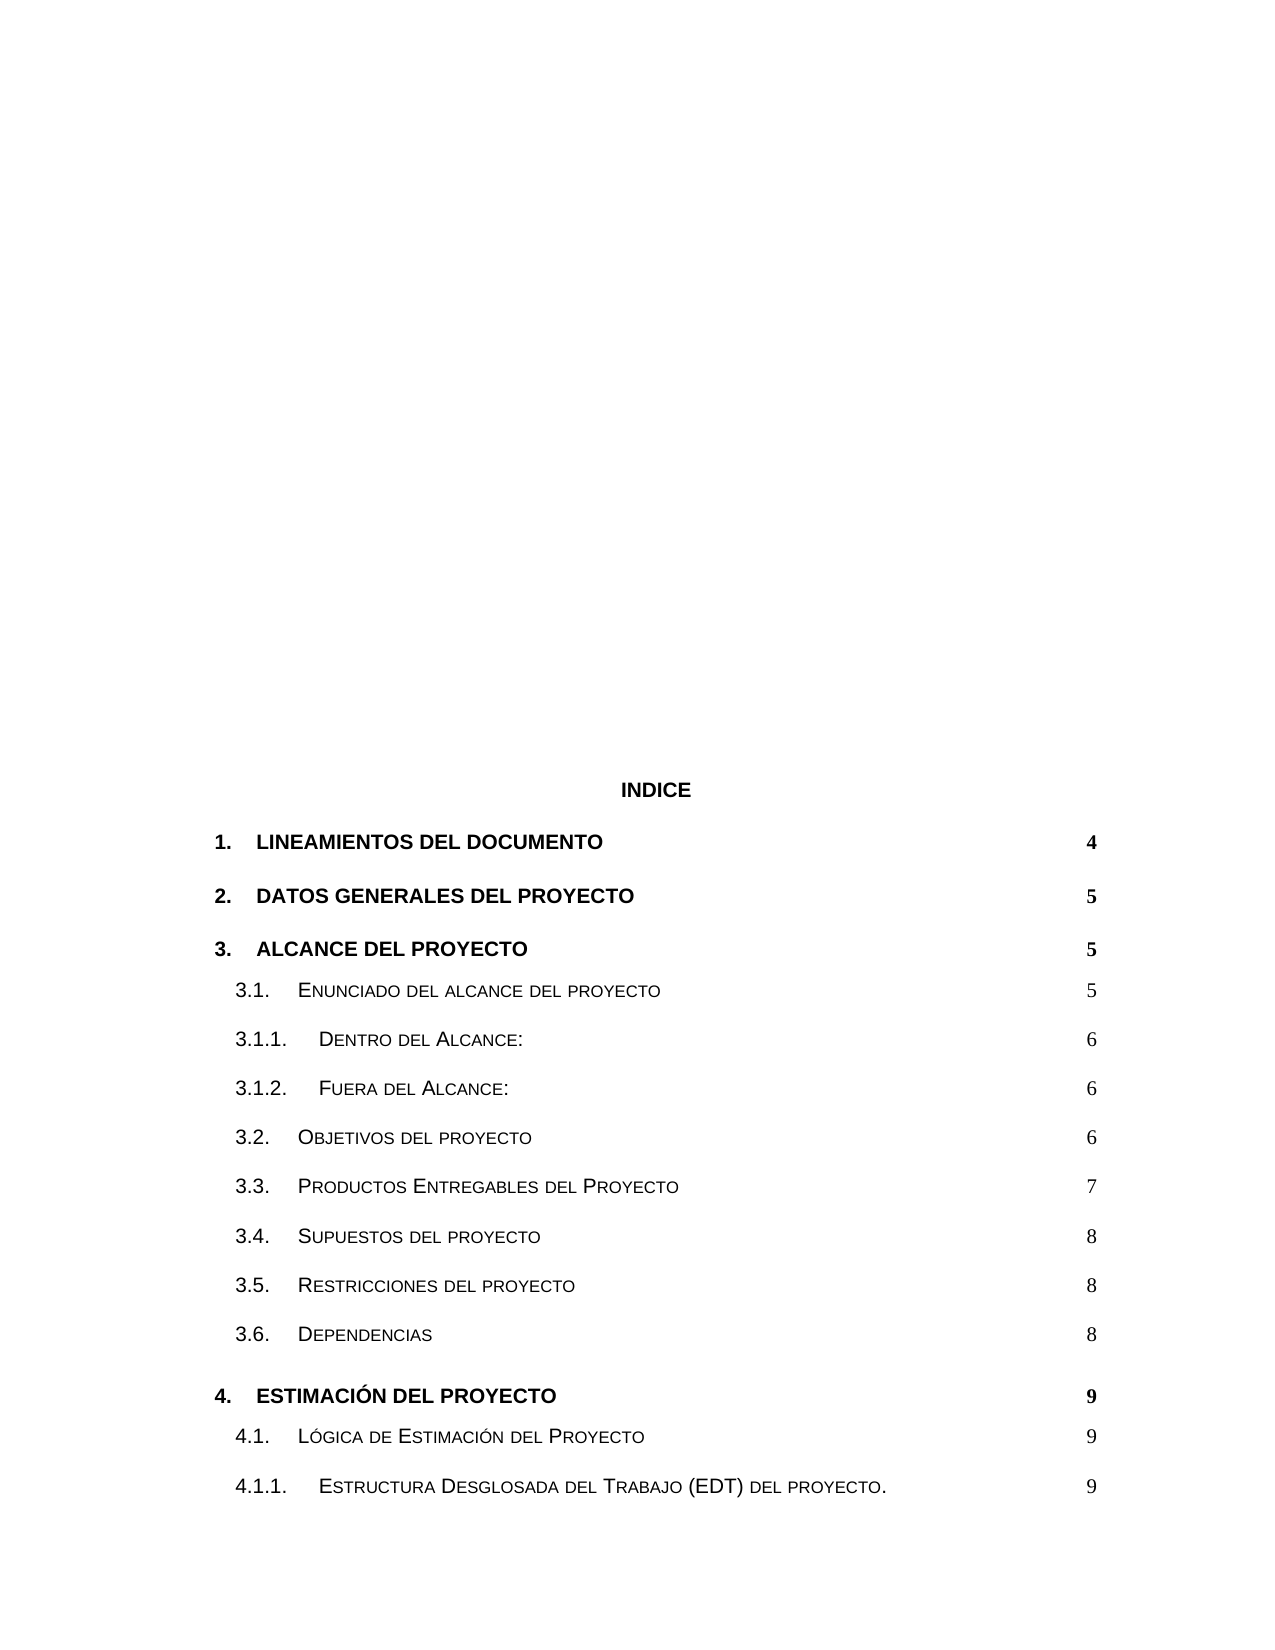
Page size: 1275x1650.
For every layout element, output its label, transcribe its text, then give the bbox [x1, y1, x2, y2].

text 3. Alcance del proyecto 5 [214, 937, 1098, 961]
text 3.4. Supuestos del proyecto 8 [235, 1223, 1098, 1248]
text 3.1. Enunciado del alcance del proyecto 5 [235, 978, 1098, 1002]
text 4.1.1. Estructura Desglosada del Trabajo (EDT) del proyecto. 9 [235, 1473, 1098, 1498]
text indice [214, 778, 1098, 802]
text 1. Lineamientos del documento 4 [214, 830, 1098, 854]
text 3.2. Objetivos del proyecto 6 [235, 1125, 1098, 1149]
text 3.1.2. Fuera del Alcance: 6 [235, 1076, 1098, 1100]
text 2. Datos generales del proyecto 5 [214, 883, 1098, 908]
text 3.1.1. Dentro del Alcance: 6 [235, 1027, 1098, 1051]
text 3.6. Dependencias 8 [235, 1322, 1098, 1346]
text 3.3. Productos Entregables del Proyecto 7 [235, 1174, 1098, 1198]
text 4.1. Lógica de Estimación del Proyecto 9 [235, 1424, 1098, 1448]
text 4. Estimación del Proyecto 9 [214, 1383, 1098, 1408]
text 3.5. Restricciones del proyecto 8 [235, 1273, 1098, 1297]
